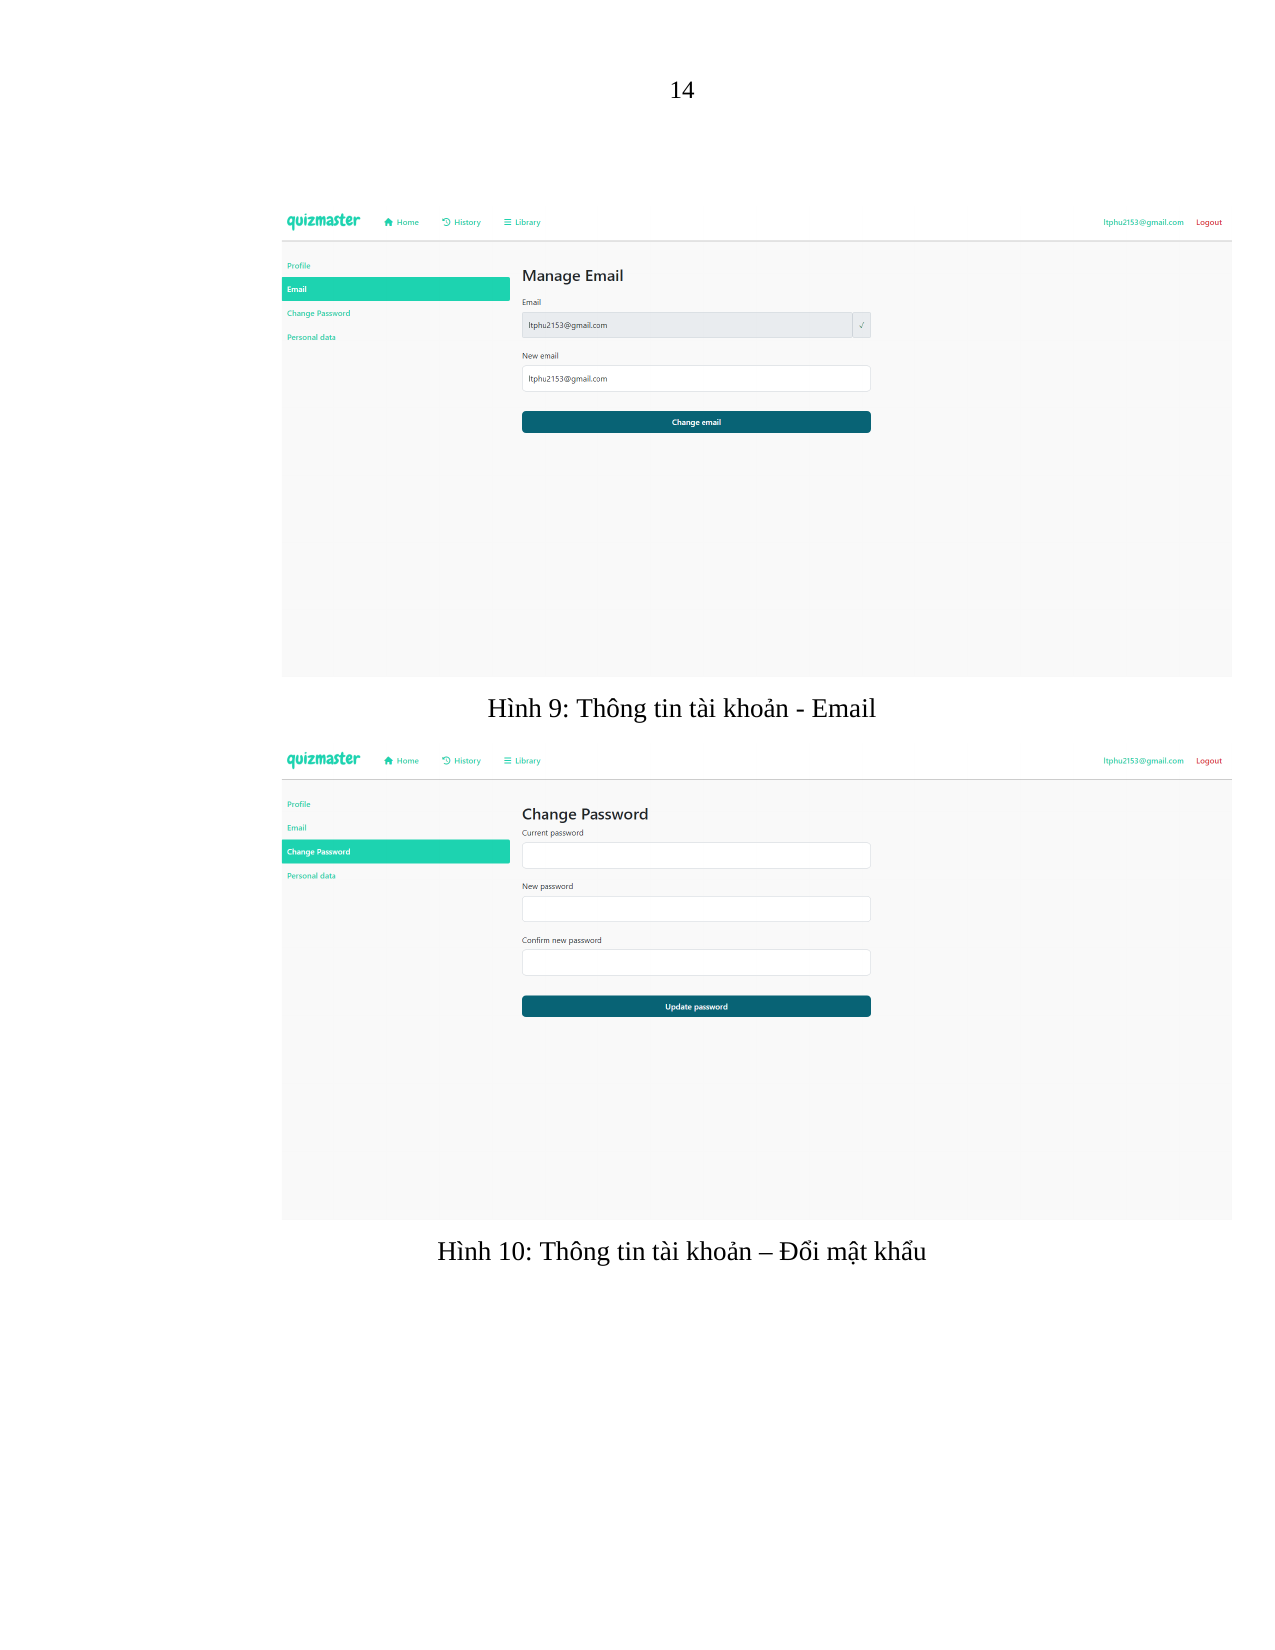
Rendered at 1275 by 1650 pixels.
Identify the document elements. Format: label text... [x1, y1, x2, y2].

text Hình 9: Thông tin tài khoản - Email [207, 692, 1157, 723]
text Hình 10: Thông tin tài khoản – Đổi mật khẩu [207, 1235, 1157, 1266]
picture [281, 206, 1232, 677]
picture [281, 743, 1232, 1220]
